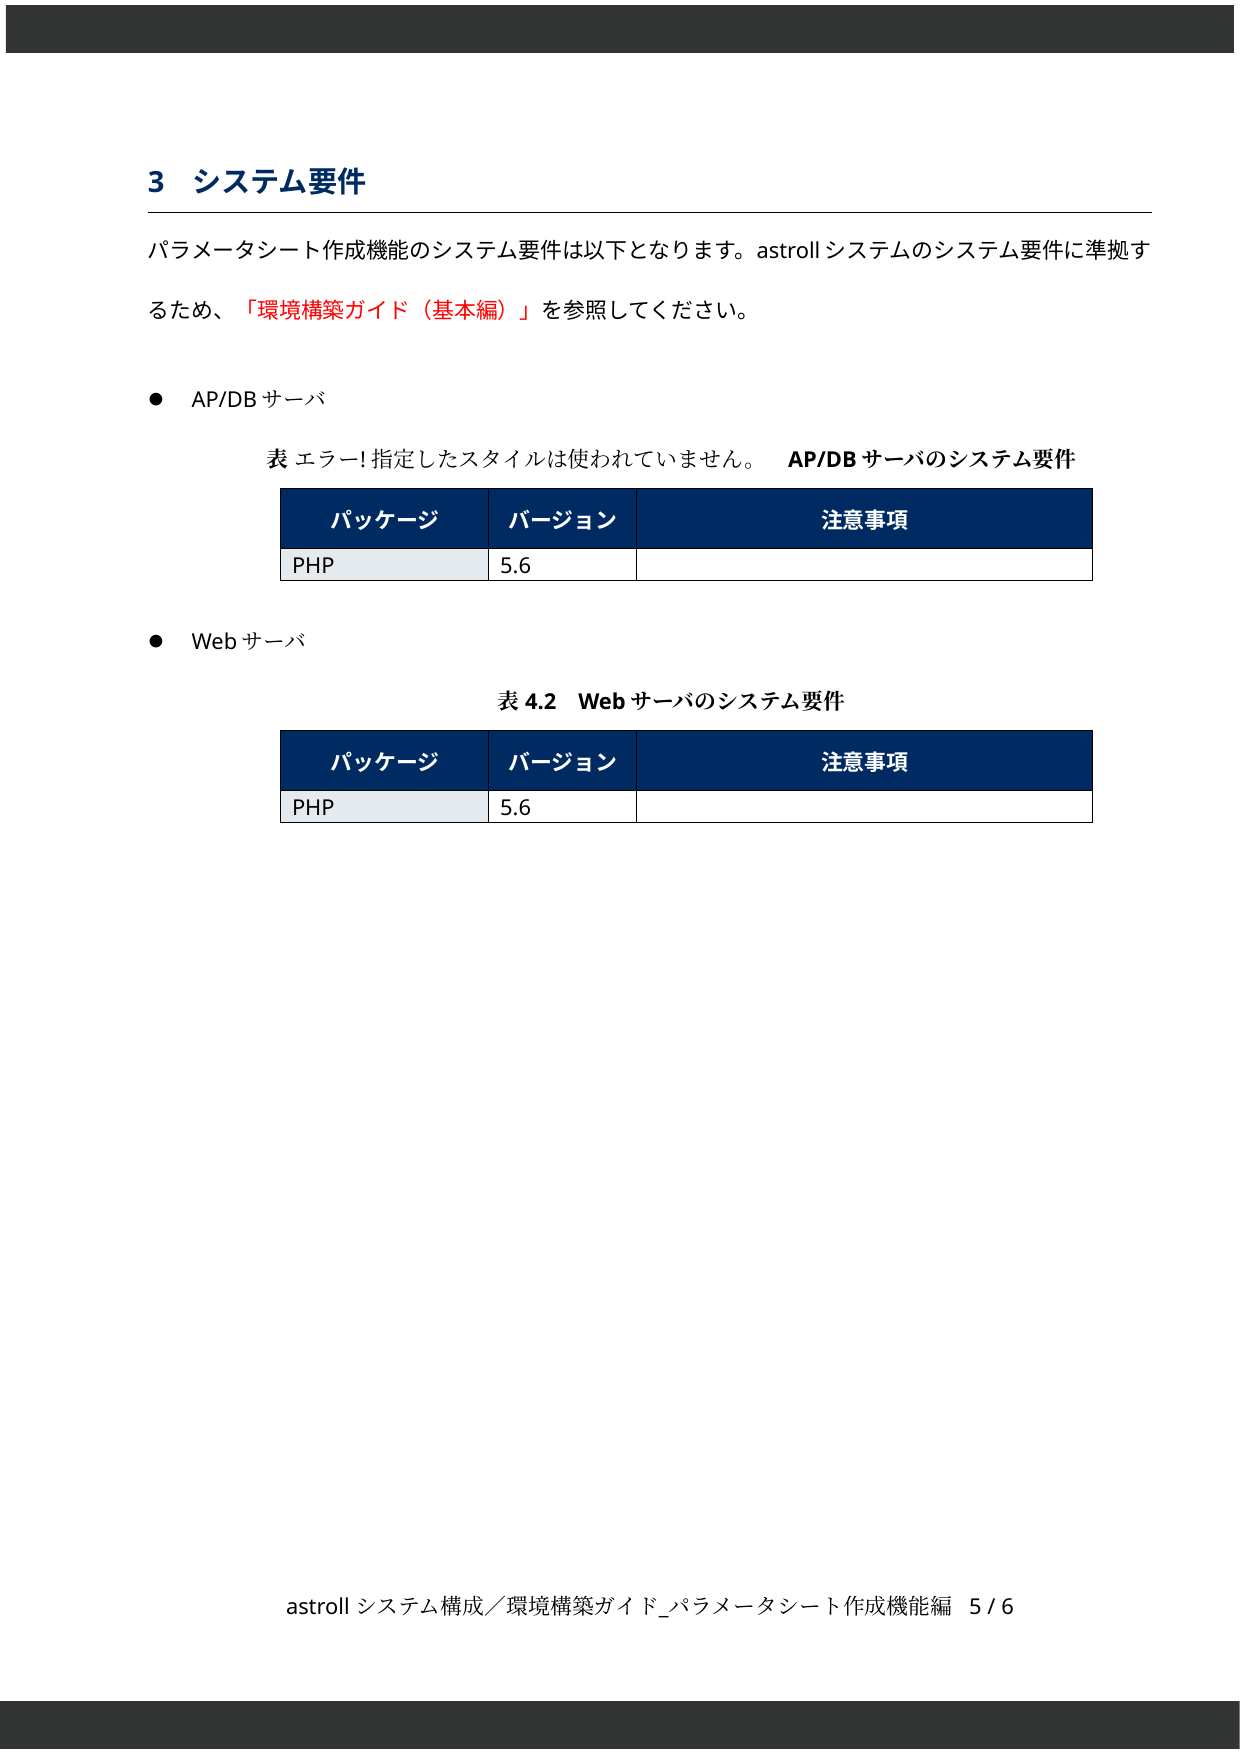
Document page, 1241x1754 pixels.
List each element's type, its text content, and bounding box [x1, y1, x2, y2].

picture [0, 1701, 1240, 1749]
table_header 注意事項 [637, 731, 1092, 790]
list 表 4.2 Webサーバのシステム要件 [191, 670, 1152, 730]
table_header パッケージ [281, 489, 488, 548]
table_header バージョン [489, 489, 636, 548]
list Webサーバ [148, 611, 1152, 670]
list 表 エラー! 指定したスタイルは使われていません。 AP/DBサーバのシステム要件 [191, 428, 1152, 488]
picture [5, 5, 1234, 53]
subtitle システム要件 [148, 151, 1152, 212]
table_cell PHP [281, 549, 488, 580]
table_cell 5.6 [489, 791, 636, 822]
list AP/DBサーバ [148, 368, 1152, 428]
table_cell 5.6 [489, 549, 636, 580]
table_header バージョン [489, 731, 636, 790]
table_header 注意事項 [637, 489, 1092, 548]
table_cell [637, 791, 1092, 822]
table_header パッケージ [281, 731, 488, 790]
table_cell [637, 549, 1092, 580]
text パラメータシート作成機能のシステム要件は以下となります。astrollシステムのシステム要件に準拠するため、「環境構築ガイド（基本編）」を参照してください。 [148, 219, 1152, 339]
table_cell PHP [281, 791, 488, 822]
